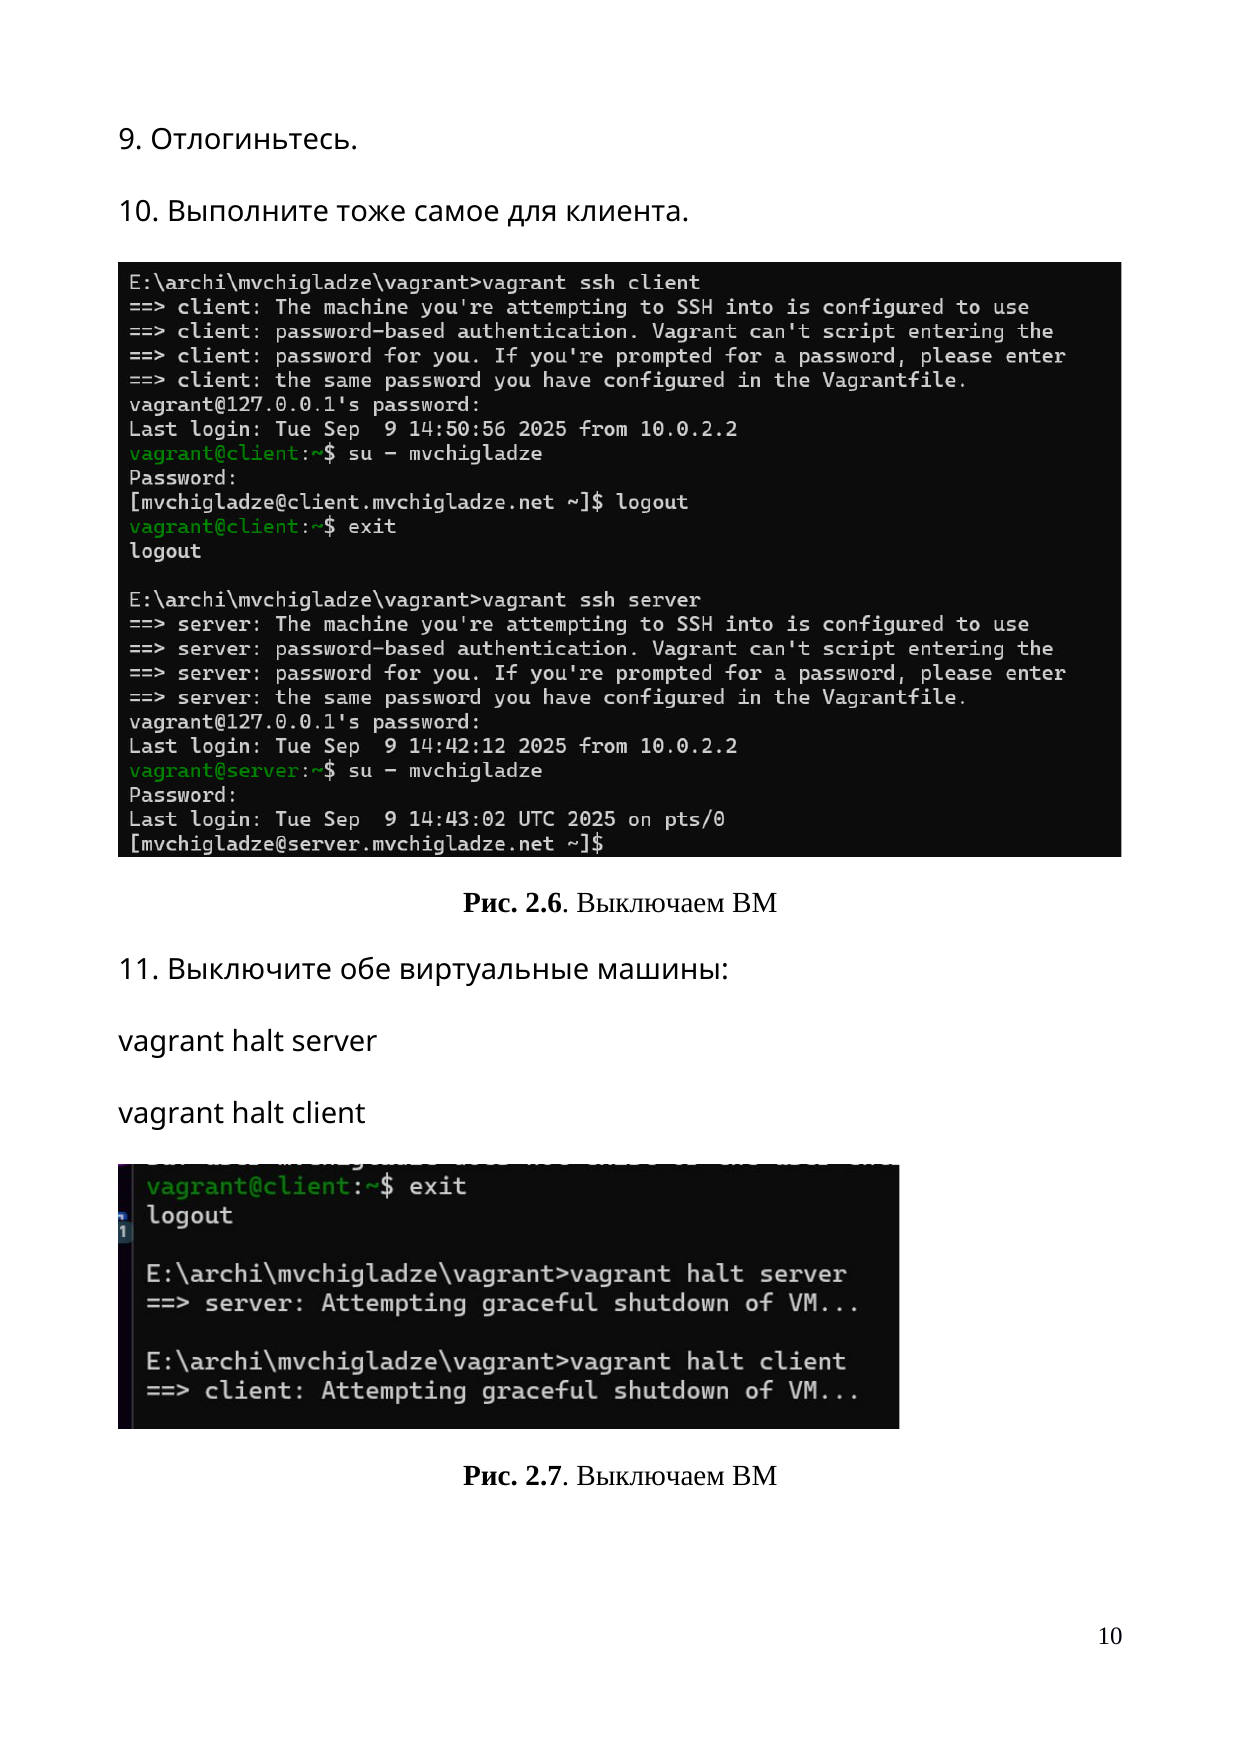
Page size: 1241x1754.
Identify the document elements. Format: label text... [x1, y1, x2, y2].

text 10. Выполните тоже самое для клиента. [118, 190, 1122, 230]
picture [118, 1164, 900, 1429]
picture [118, 262, 1122, 857]
text 9. Отлогиньтесь. [118, 118, 1122, 158]
text Рис. 2.6. Выключаем ВМ [118, 886, 1122, 919]
text vagrant halt server [118, 1020, 1122, 1060]
text vagrant halt client [118, 1092, 1122, 1132]
text 11. Выключите обе виртуальные машины: [118, 948, 1122, 988]
text Рис. 2.7. Выключаем ВМ [118, 1458, 1122, 1492]
